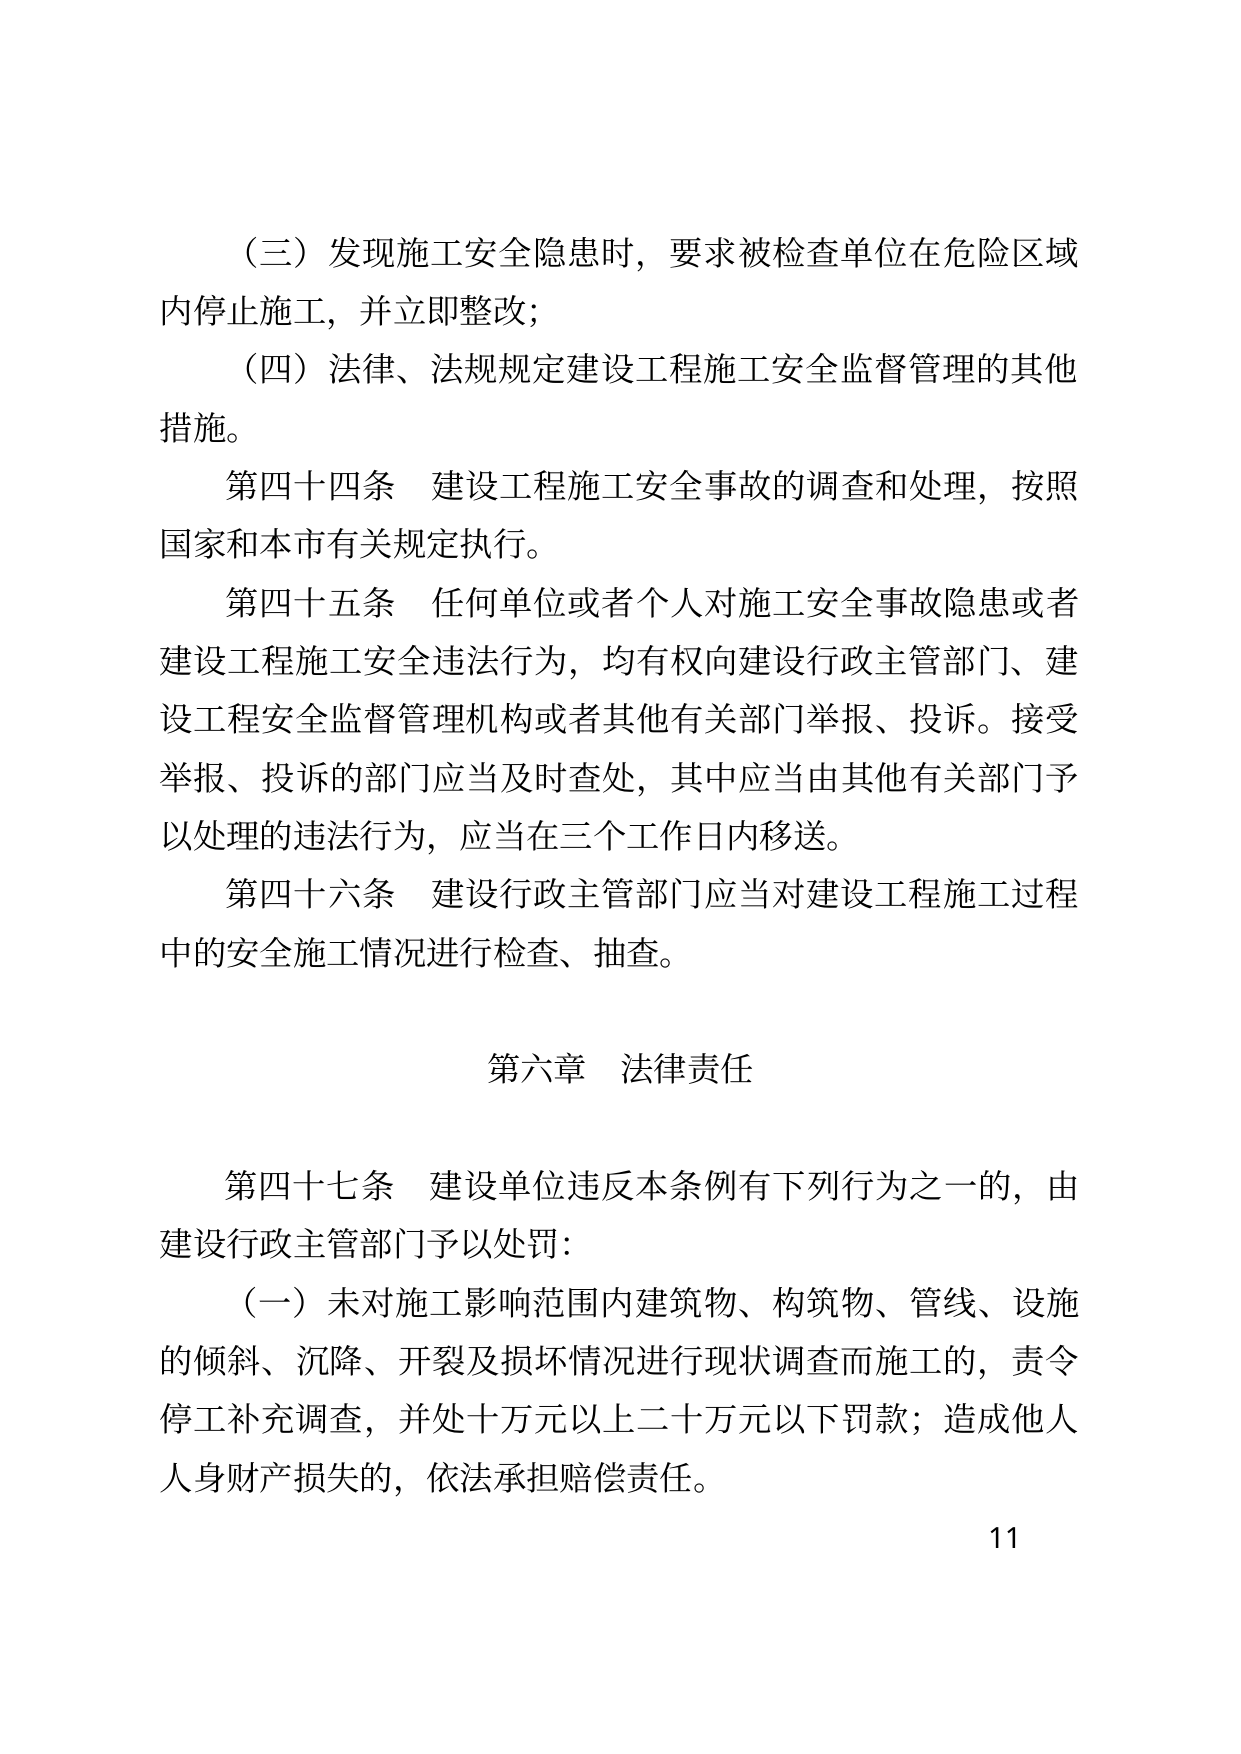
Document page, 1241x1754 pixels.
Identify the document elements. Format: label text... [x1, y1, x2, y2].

text （四）法律、法规规定建设工程施工安全监督管理的其他措施。 [159, 335, 1081, 452]
text 第四十六条 建设行政主管部门应当对建设工程施工过程中的安全施工情况进行检查、抽查。 [159, 860, 1081, 977]
text （三）发现施工安全隐患时，要求被检查单位在危险区域内停止施工，并立即整改； [159, 218, 1081, 335]
text 第四十七条 建设单位违反本条例有下列行为之一的，由建设行政主管部门予以处罚： [159, 1152, 1081, 1268]
text 第四十五条 任何单位或者个人对施工安全事故隐患或者建设工程施工安全违法行为，均有权向建设行政主管部门、建设工程安全监督管理机构或者其他有关部门举报、投诉。接受举报、投诉的部门应当及时查处，其中应当由其他有关部门予以处理的违法行为，应当在三个工作日内移送。 [159, 568, 1081, 860]
text 第四十四条 建设工程施工安全事故的调查和处理，按照国家和本市有关规定执行。 [159, 452, 1081, 568]
text （一）未对施工影响范围内建筑物、构筑物、管线、设施的倾斜、沉降、开裂及损坏情况进行现状调查而施工的，责令停工补充调查，并处十万元以上二十万元以下罚款；造成他人人身财产损失的，依法承担赔偿责任。 [159, 1268, 1081, 1502]
text 第六章 法律责任 [159, 1035, 1081, 1093]
